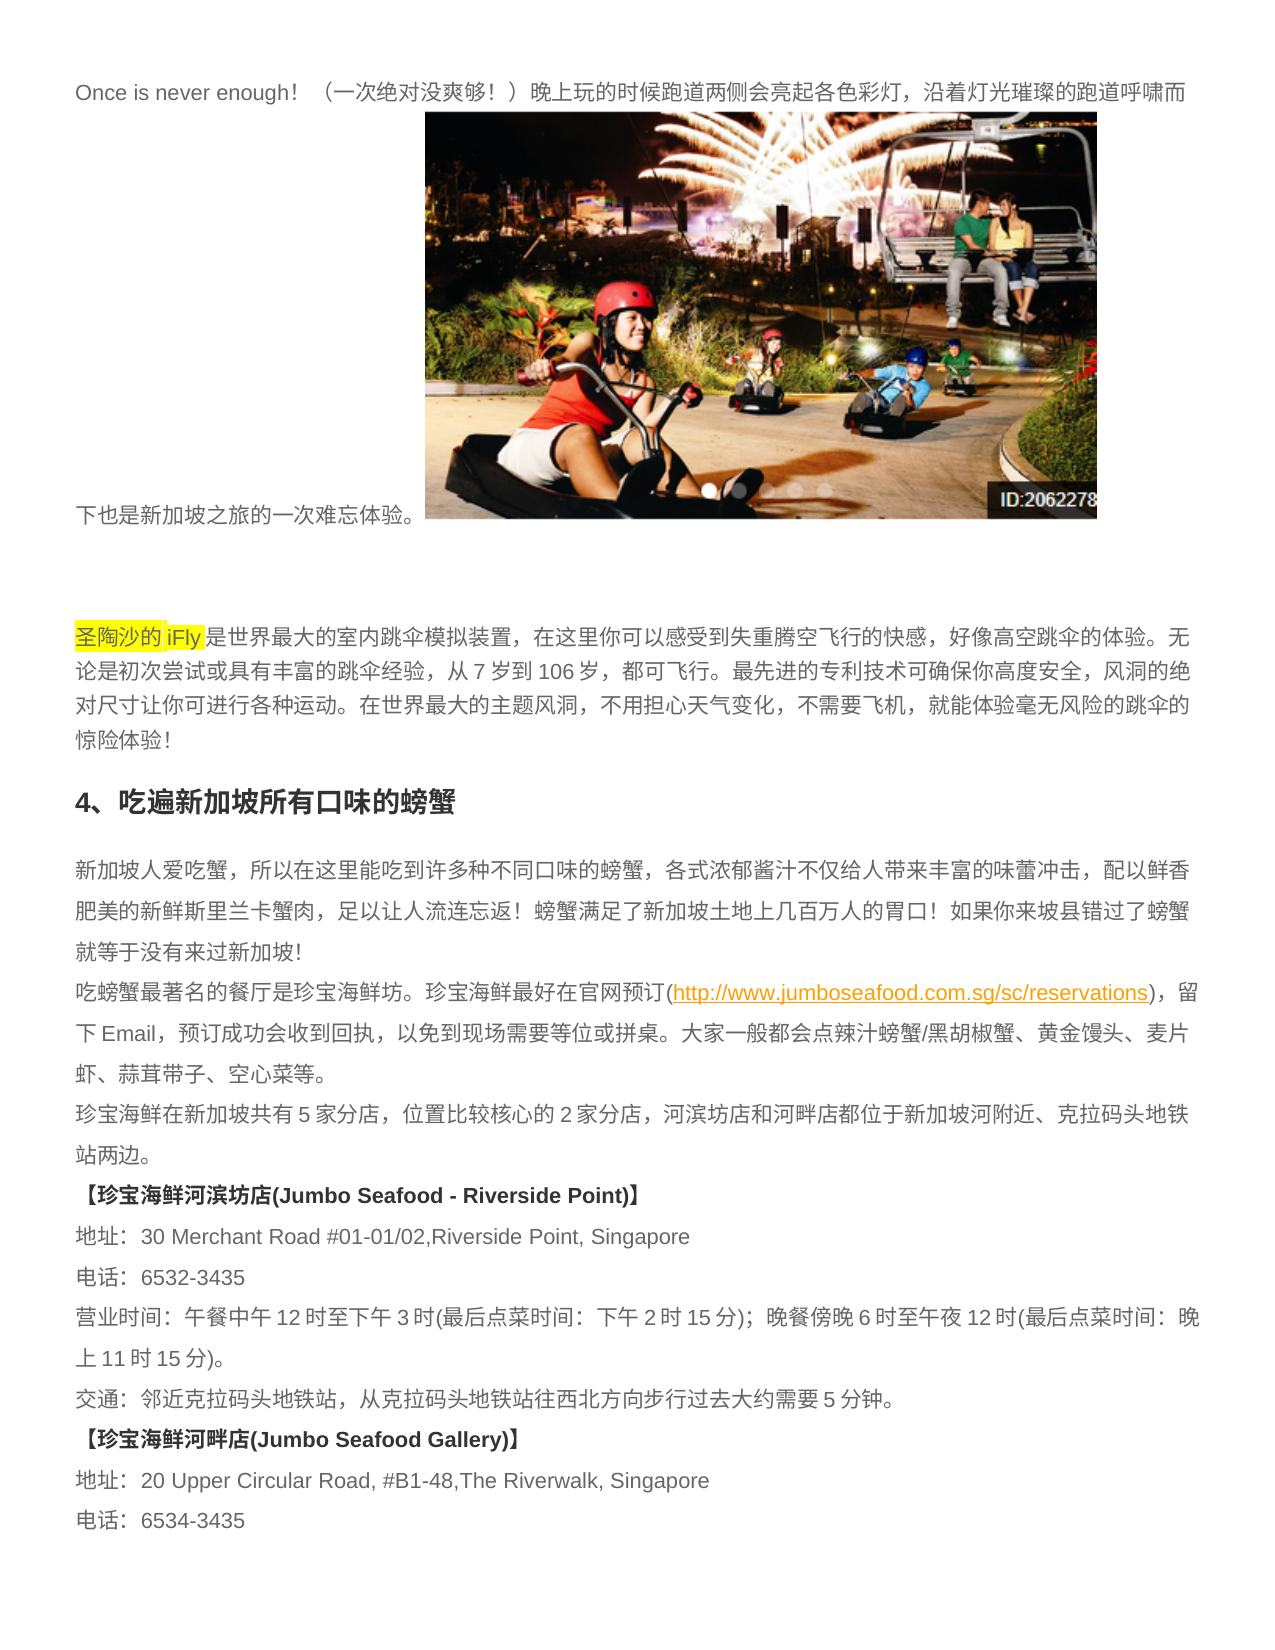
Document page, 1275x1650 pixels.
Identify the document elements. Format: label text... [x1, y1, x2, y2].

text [75, 844, 1200, 1535]
text 圣陶沙的iFly是世界最大的室内跳伞模拟装置，在这里你可以感受到失重腾空飞行的快感，好像高空跳伞的体验。无论是初次尝试或具有丰富的跳伞经验，从7岁到106岁，都可飞行。最先进的专利技术可确保你高度安全，风洞的绝对尺寸让你可进行各种运动。在世界最大的主题风洞，不用担心天气变化，不需要飞机，就能体验毫无风险的跳伞的惊险体验！ [75, 592, 1200, 754]
picture [425, 109, 1097, 524]
subtitle 4、吃遍新加坡所有口味的螃蟹 [75, 780, 1200, 821]
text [75, 75, 1200, 529]
